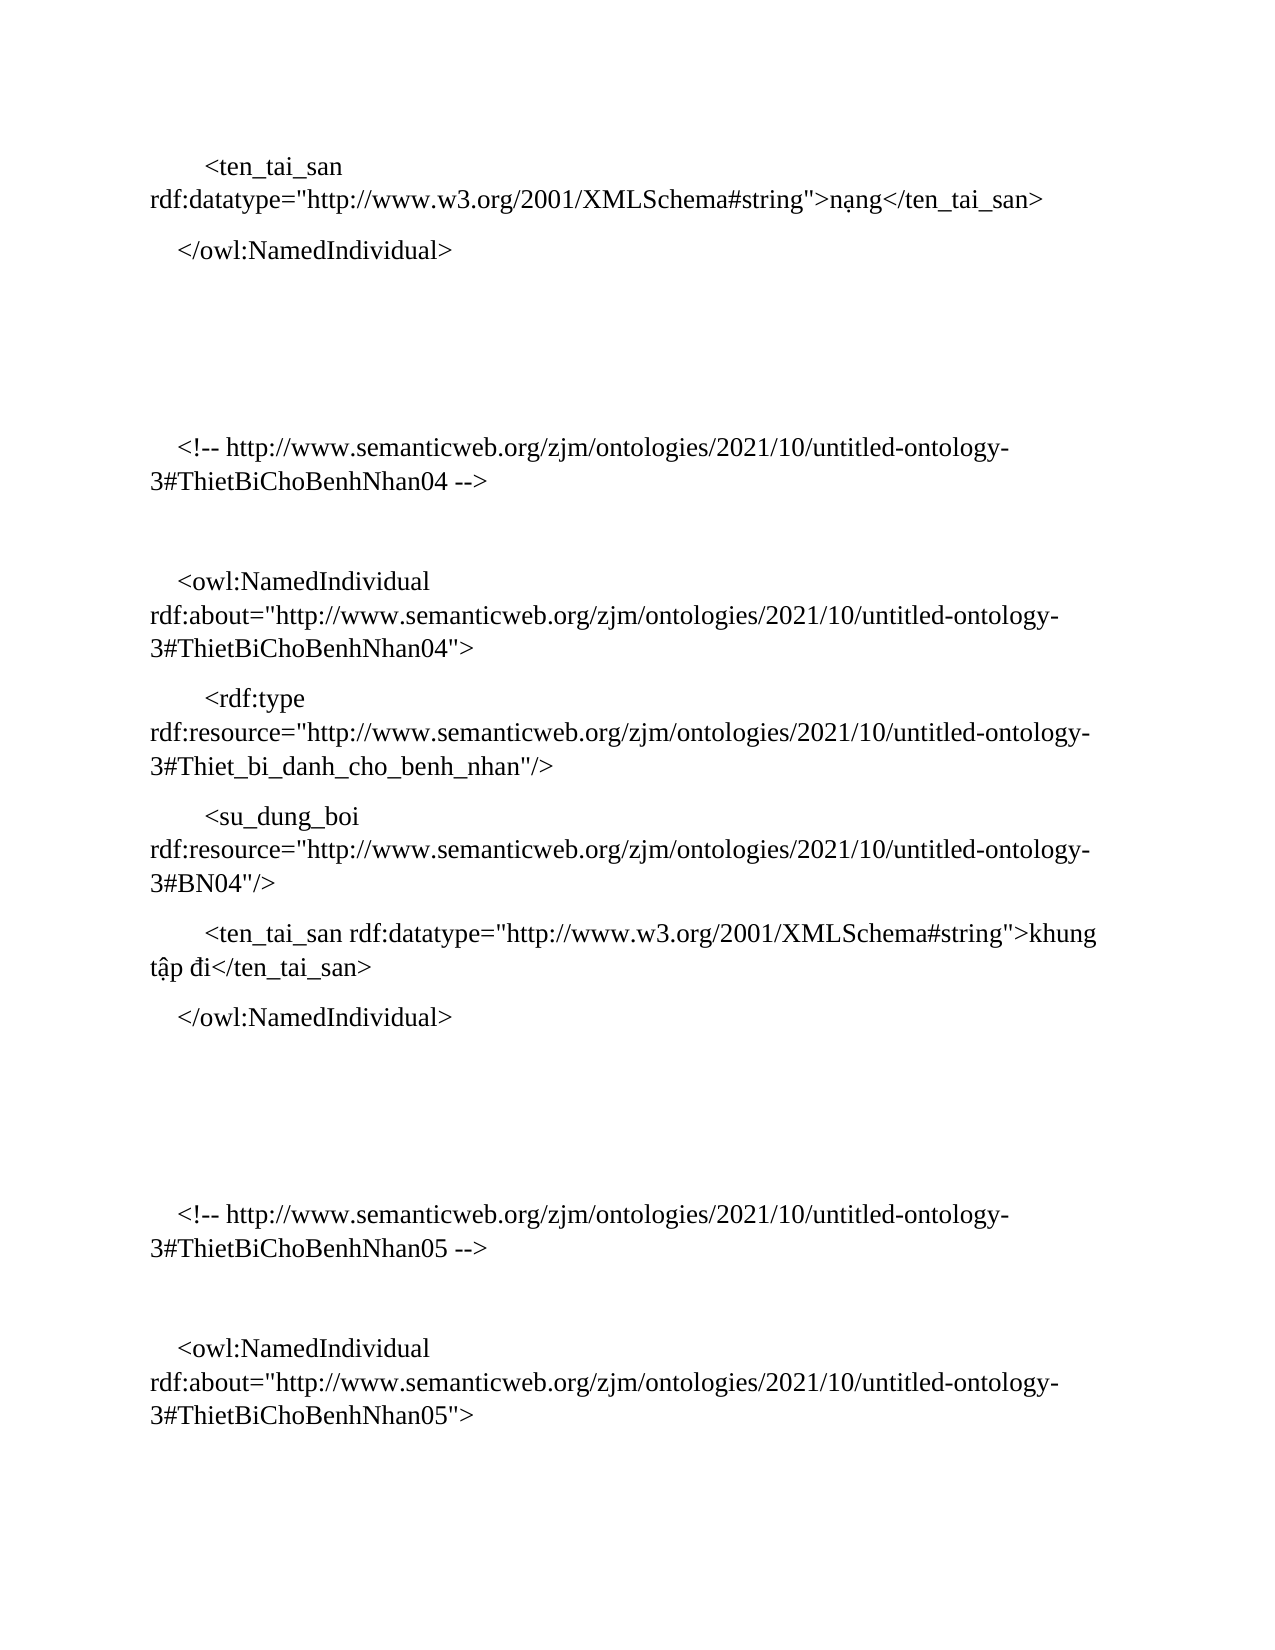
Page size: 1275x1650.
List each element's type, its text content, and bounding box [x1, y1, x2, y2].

text <!-- http://www.semanticweb.org/zjm/ontologies/2021/10/untitled-ontology-3#ThietBiChoBenhNhan04 --> [150, 431, 1125, 496]
text <ten_tai_san rdf:datatype="http://www.w3.org/2001/XMLSchema#string">nạng</ten_tai_san> [150, 150, 1125, 215]
text </owl:NamedIndividual> [150, 1001, 1125, 1032]
text <rdf:type rdf:resource="http://www.semanticweb.org/zjm/ontologies/2021/10/untitled-ontology-3#Thiet_bi_danh_cho_benh_nhan"/> [150, 682, 1125, 781]
text <ten_tai_san rdf:datatype="http://www.w3.org/2001/XMLSchema#string">khung tập đi</ten_tai_san> [150, 917, 1125, 982]
text </owl:NamedIndividual> [150, 234, 1125, 265]
text <!-- http://www.semanticweb.org/zjm/ontologies/2021/10/untitled-ontology-3#ThietBiChoBenhNhan05 --> [150, 1198, 1125, 1263]
text <owl:NamedIndividual rdf:about="http://www.semanticweb.org/zjm/ontologies/2021/10/untitled-ontology-3#ThietBiChoBenhNhan04"> [150, 565, 1125, 663]
text <su_dung_boi rdf:resource="http://www.semanticweb.org/zjm/ontologies/2021/10/untitled-ontology-3#BN04"/> [150, 800, 1125, 898]
text <owl:NamedIndividual rdf:about="http://www.semanticweb.org/zjm/ontologies/2021/10/untitled-ontology-3#ThietBiChoBenhNhan05"> [150, 1332, 1125, 1431]
